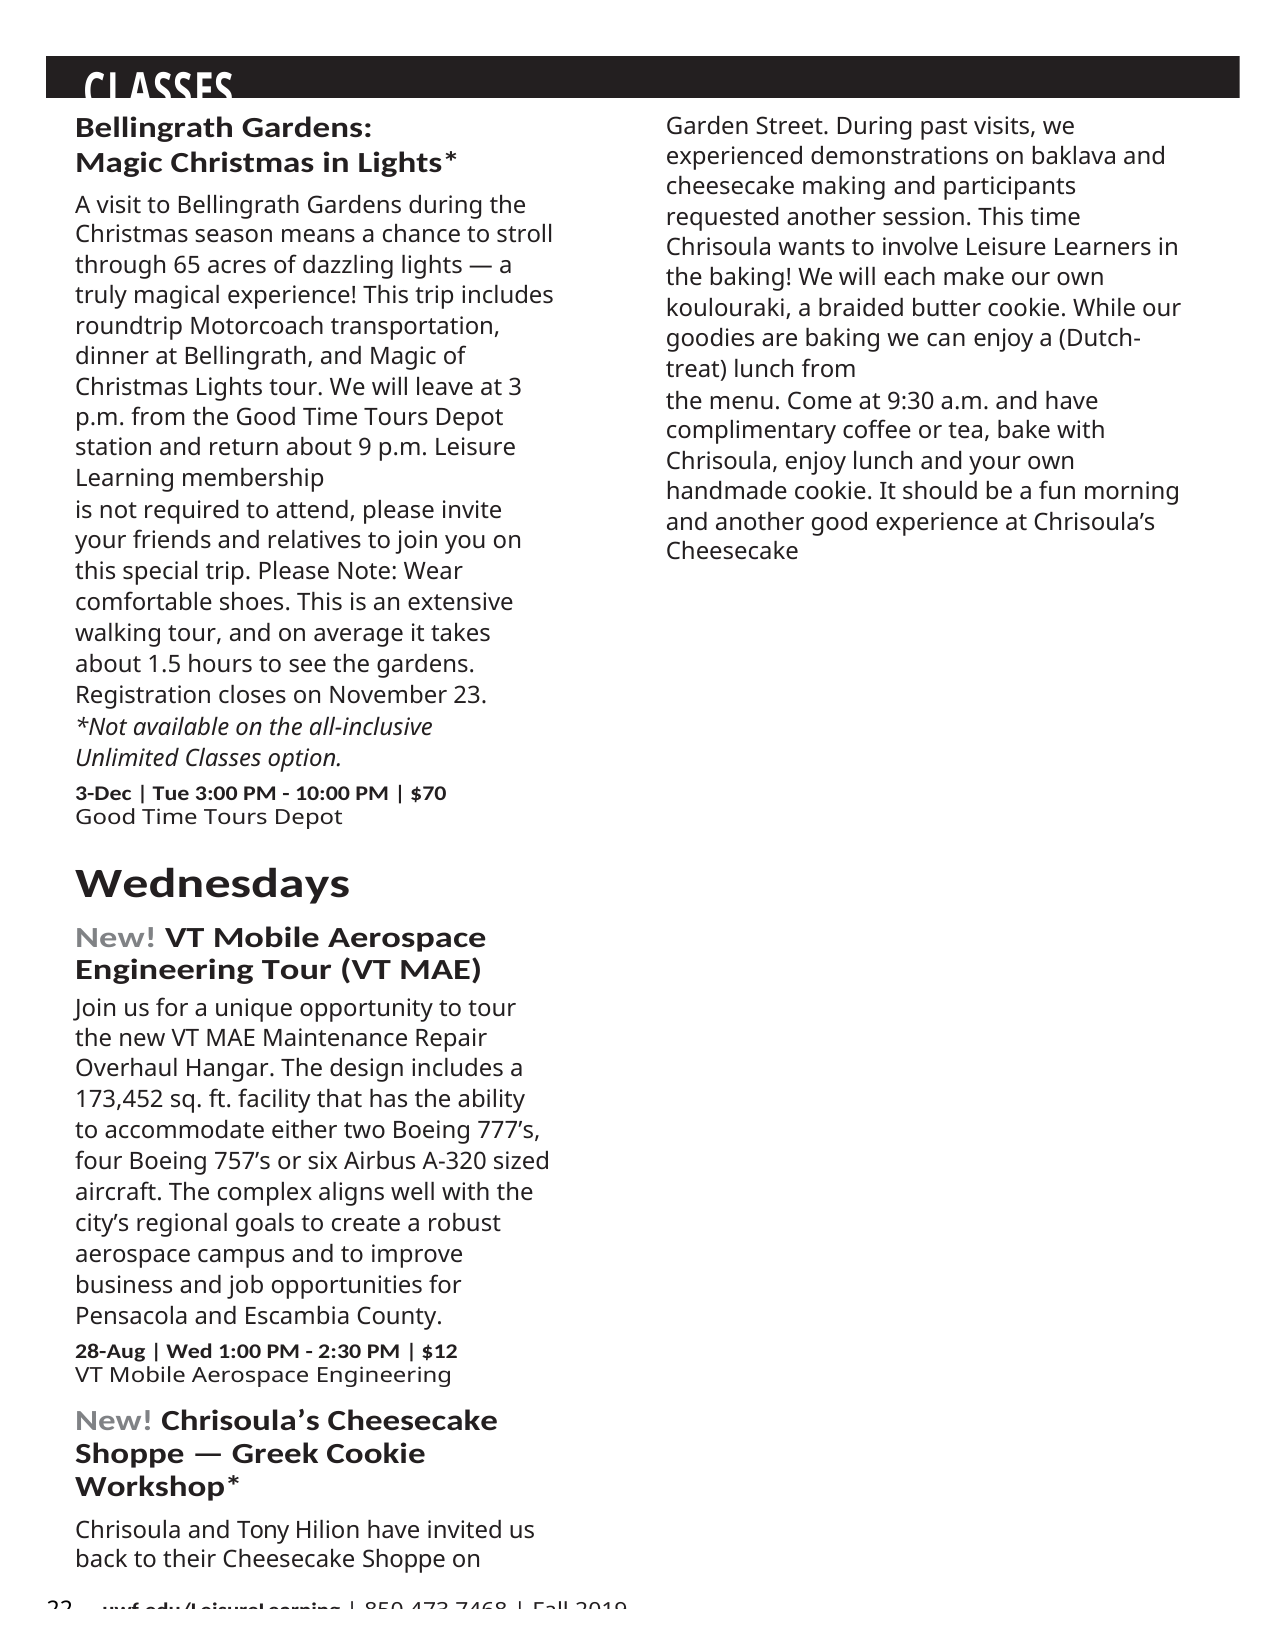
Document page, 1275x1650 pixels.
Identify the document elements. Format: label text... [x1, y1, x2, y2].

subtitle Wednesdays [75, 857, 607, 907]
text Join us for a unique opportunity to tour the new VT MAE Maintenance Repair Overhaul Hangar. The design includes a 173,452 sq. ft. facility that has the ability [75, 992, 556, 1114]
text to accommodate either two Boeing 777’s, four Boeing 757’s or six Airbus A-320 sized aircraft. The complex aligns well with the city’s regional goals to create a robust aerospace campus and to improve business and job opportunities for Pensacola and Escambia County. [75, 1114, 553, 1331]
text 3-Dec | Tue 3:00 PM - 10:00 PM | $70 [75, 780, 607, 805]
text New! VT Mobile Aerospace Engineering Tour (VT MAE) [75, 921, 607, 987]
text A visit to Bellingrath Gardens during the Christmas season means a chance to stroll through 65 acres of dazzling lights — a truly magical experience! This trip includes roundtrip Motorcoach transportation, dinner at Bellingrath, and Magic of Christmas Lights tour. We will leave at 3 p.m. from the Good Time Tours Depot station and return about 9 p.m. Leisure Learning membership [75, 189, 557, 493]
text is not required to attend, please invite your friends and relatives to join you on this special trip. Please Note: Wear comfortable shoes. This is an extensive walking tour, and on average it takes about 1.5 hours to see the gardens. Registration closes on November 23. *Not available on the all-inclusive Unlimited Classes option. [75, 494, 539, 773]
text the menu. Come at 9:30 a.m. and have complimentary coffee or tea, bake with Chrisoula, enjoy lunch and your own handmade cookie. It should be a fun morning [666, 385, 1188, 507]
text Chrisoula and Tony Hilion have invited us back to their Cheesecake Shoppe on Garden Street. During past visits, we experienced demonstrations on baklava and cheesecake making and participants requested another session. This time Chrisoula wants to involve Leisure Learners in the baking! We will each make our own koulouraki, a braided butter cookie. While our goodies are baking we can enjoy a (Dutch-treat) lunch from [666, 110, 1186, 384]
text Chrisoula and Tony Hilion have invited us back to their Cheesecake Shoppe on Garden Street. During past visits, we experienced demonstrations on baklava and cheesecake making and participants requested another session. This time Chrisoula wants to involve Leisure Learners in the baking! We will each make our own koulouraki, a braided butter cookie. While our goodies are baking we can enjoy a (Dutch-treat) lunch from [75, 1514, 543, 1575]
text New! Chrisoula’s Cheesecake Shoppe — Greek Cookie Workshop* [75, 1404, 555, 1504]
text Good Time Tours Depot [75, 805, 607, 829]
text Bellingrath Gardens: [75, 110, 607, 145]
text 28-Aug | Wed 1:00 PM - 2:30 PM | $12 [75, 1338, 607, 1363]
text and another good experience at Chrisoula’s Cheesecake [666, 507, 1250, 566]
text VT Mobile Aerospace Engineering [75, 1363, 607, 1388]
text Magic Christmas in Lights* [75, 145, 607, 179]
